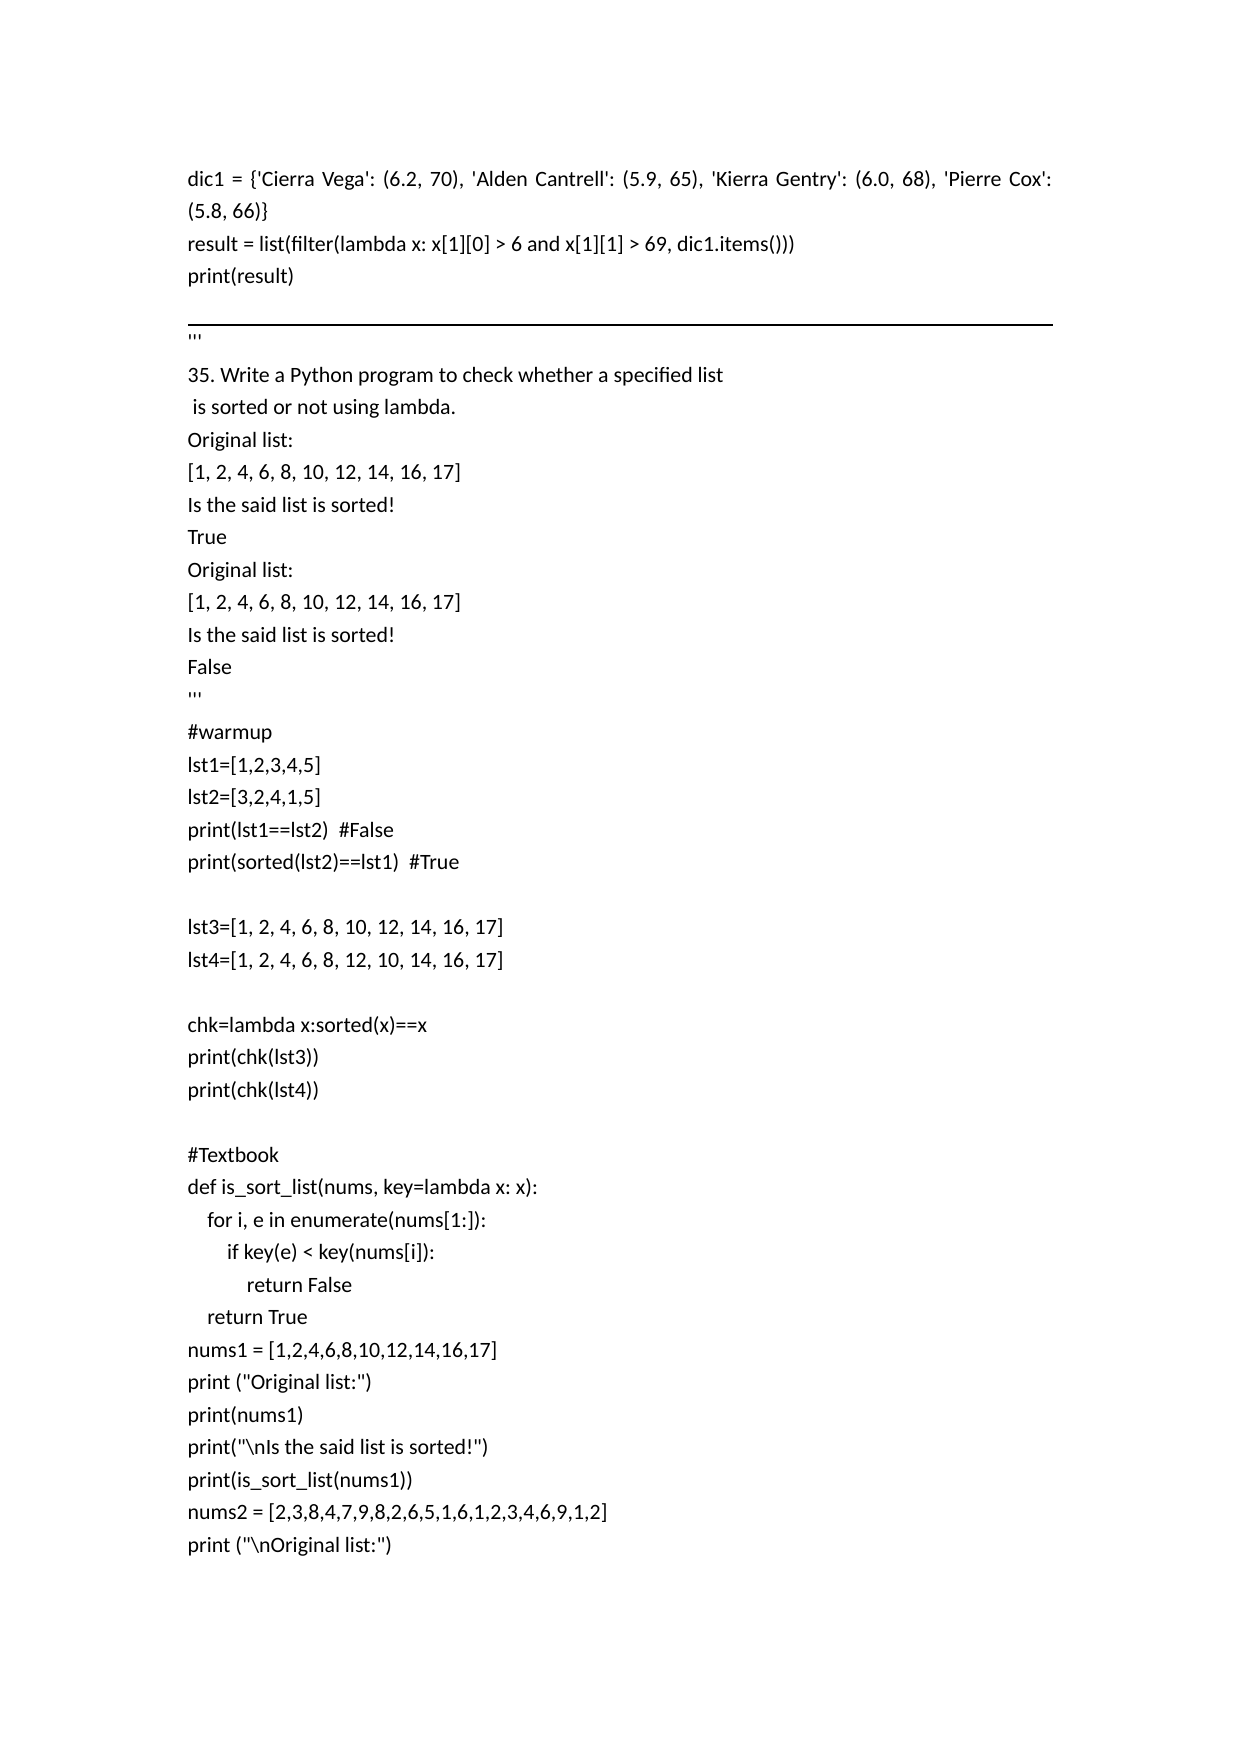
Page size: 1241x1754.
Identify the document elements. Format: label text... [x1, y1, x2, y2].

text dic1 = {'Cierra Vega': (6.2, 70), 'Alden Cantrell': (5.9, 65), 'Kierra Gentry': (6.0, 68), 'Pierre Cox': (5.8, 66)} [187, 162, 1053, 227]
text lst3=[1, 2, 4, 6, 8, 10, 12, 14, 16, 17] [187, 911, 1053, 943]
text print(chk(lst3)) [187, 1041, 1053, 1073]
text print ("Original list:") [187, 1366, 1053, 1398]
text ''' [187, 326, 1053, 358]
text True [187, 521, 1053, 553]
text ''' [187, 683, 1053, 716]
text print("\nIs the said list is sorted!") [187, 1431, 1053, 1463]
text for i, e in enumerate(nums[1:]): [187, 1203, 1053, 1236]
text return True [187, 1301, 1053, 1333]
text lst4=[1, 2, 4, 6, 8, 12, 10, 14, 16, 17] [187, 943, 1053, 976]
text print(lst1==lst2) #False [187, 813, 1053, 846]
text [1, 2, 4, 6, 8, 10, 12, 14, 16, 17] [187, 456, 1053, 488]
text Is the said list is sorted! [187, 488, 1053, 521]
text chk=lambda x:sorted(x)==x [187, 1008, 1053, 1041]
text lst1=[1,2,3,4,5] [187, 748, 1053, 781]
text print(nums1) [187, 1398, 1053, 1431]
text 35. Write a Python program to check whether a specified list [187, 358, 1053, 391]
text print ("\nOriginal list:") [187, 1528, 1053, 1561]
text print(chk(lst4)) [187, 1073, 1053, 1106]
text Original list: [187, 423, 1053, 456]
text False [187, 651, 1053, 683]
text if key(e) < key(nums[i]): [187, 1236, 1053, 1268]
text Original list: [187, 553, 1053, 586]
text Is the said list is sorted! [187, 618, 1053, 651]
text nums1 = [1,2,4,6,8,10,12,14,16,17] [187, 1333, 1053, 1366]
text print(sorted(lst2)==lst1) #True [187, 846, 1053, 878]
text #Textbook [187, 1138, 1053, 1171]
text lst2=[3,2,4,1,5] [187, 781, 1053, 813]
text def is_sort_list(nums, key=lambda x: x): [187, 1171, 1053, 1203]
text #warmup [187, 716, 1053, 748]
text result = list(filter(lambda x: x[1][0] > 6 and x[1][1] > 69, dic1.items())) [187, 227, 1053, 259]
text nums2 = [2,3,8,4,7,9,8,2,6,5,1,6,1,2,3,4,6,9,1,2] [187, 1496, 1053, 1528]
text is sorted or not using lambda. [187, 391, 1053, 423]
text print(result) [187, 259, 1053, 292]
text return False [187, 1268, 1053, 1301]
text print(is_sort_list(nums1)) [187, 1463, 1053, 1496]
text [1, 2, 4, 6, 8, 10, 12, 14, 16, 17] [187, 586, 1053, 618]
